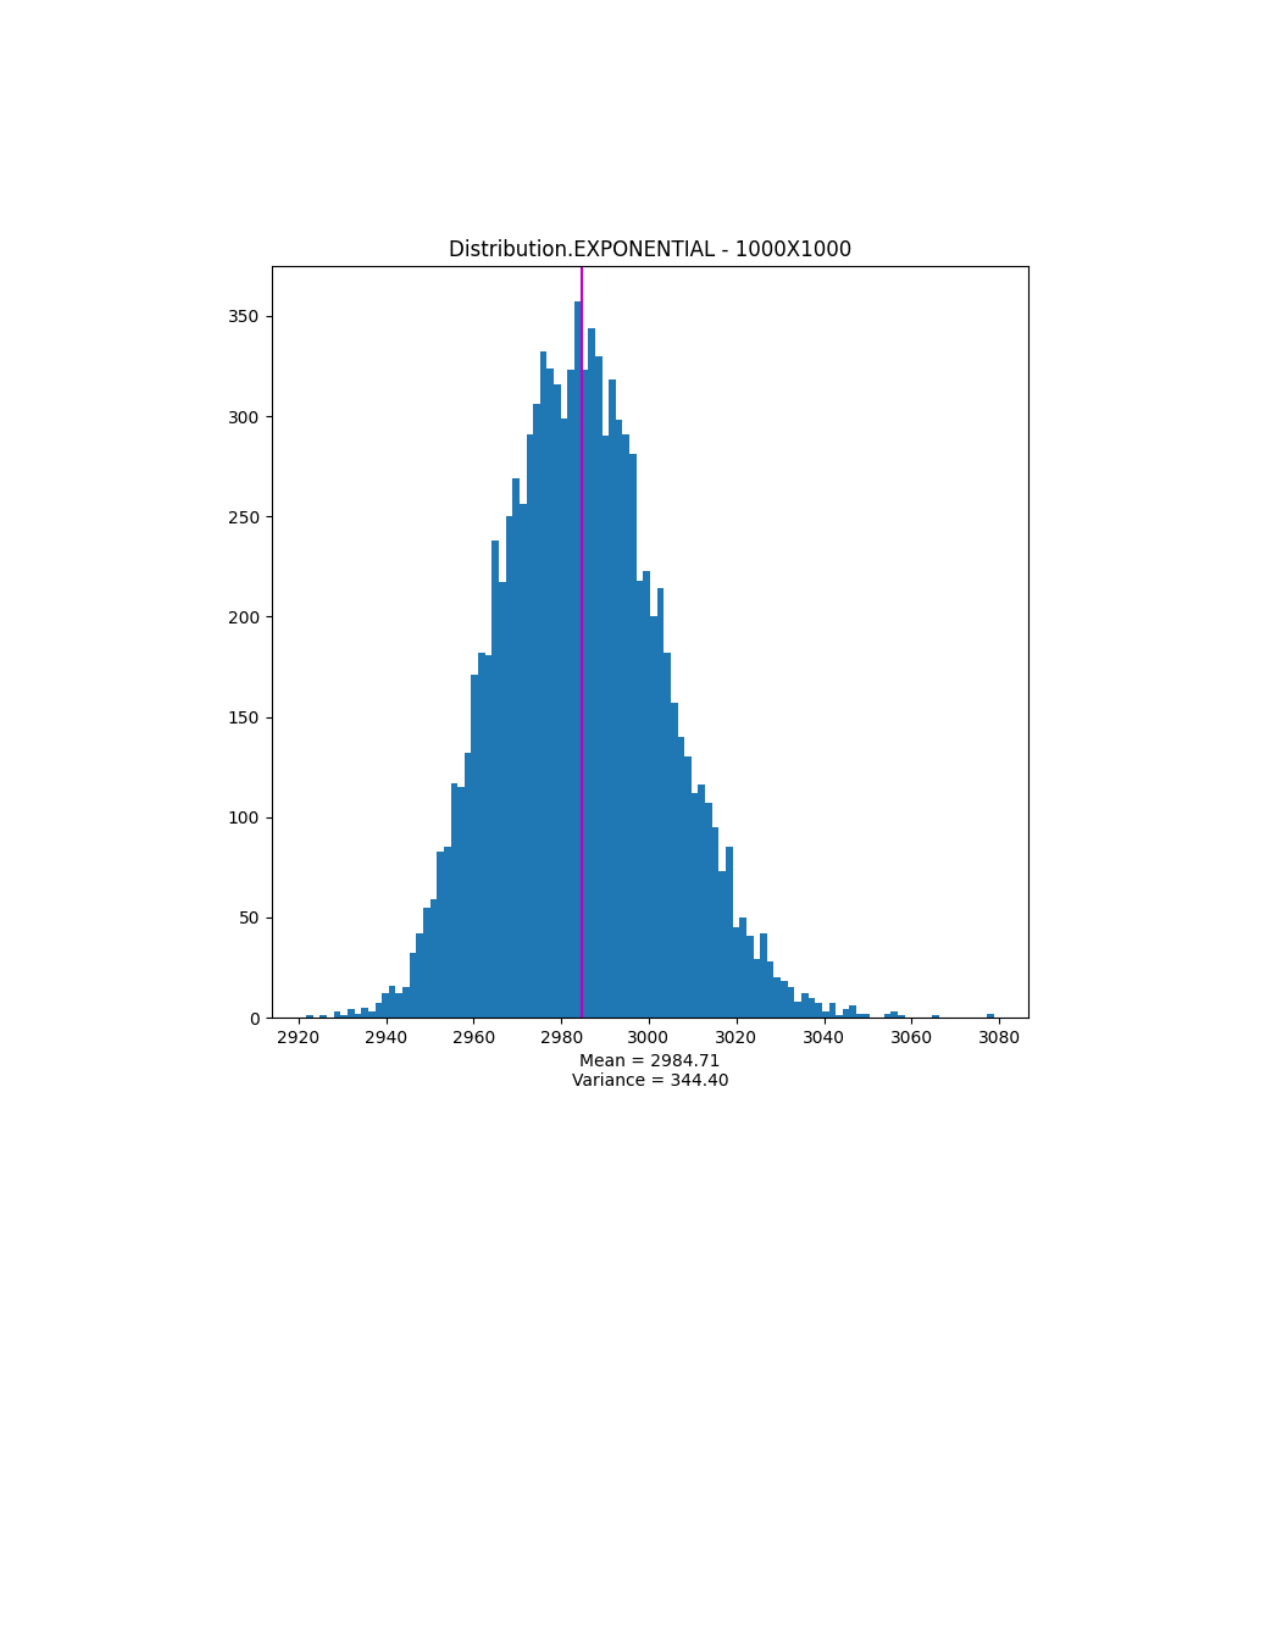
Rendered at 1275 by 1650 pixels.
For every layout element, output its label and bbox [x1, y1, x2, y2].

picture [150, 150, 1125, 1125]
